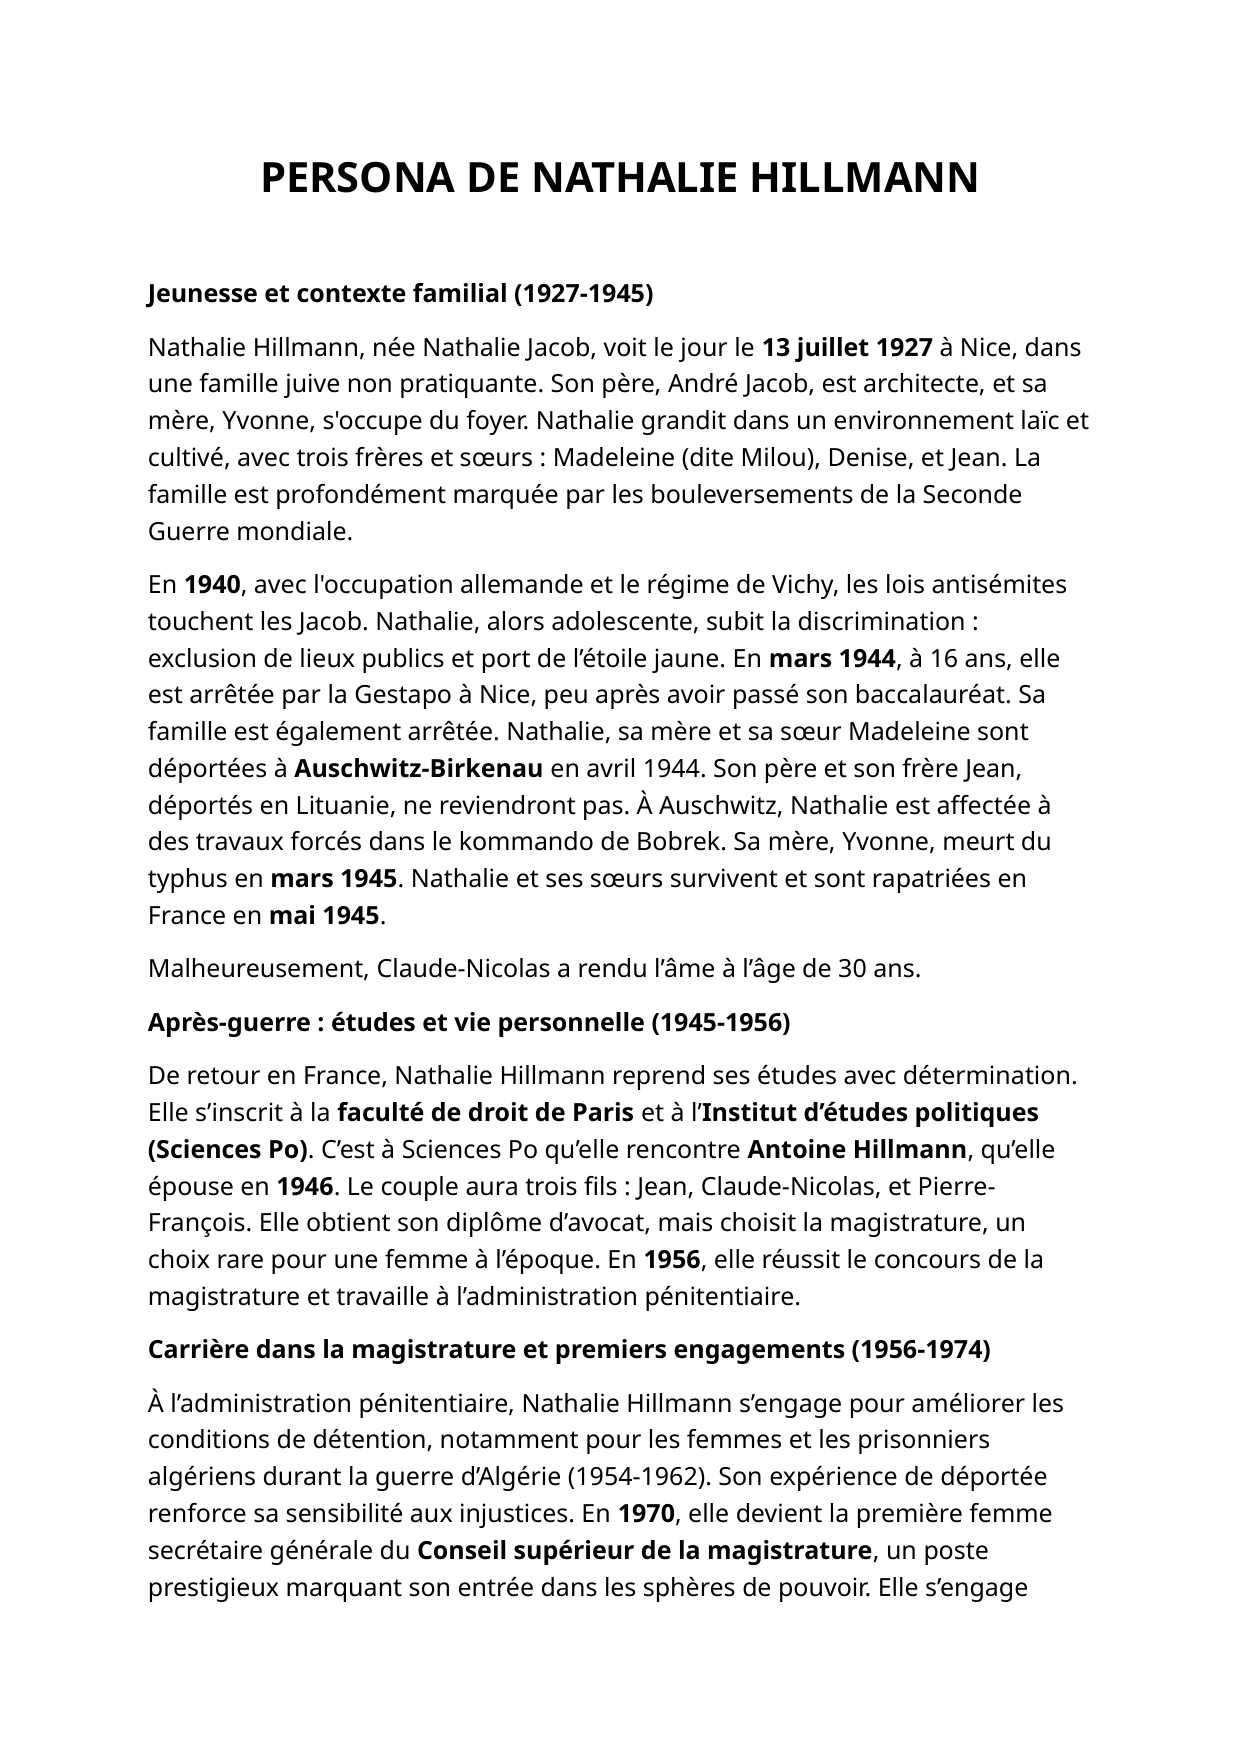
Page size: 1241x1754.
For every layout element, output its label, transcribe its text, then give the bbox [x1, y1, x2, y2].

text De retour en France, Nathalie Hillmann reprend ses études avec détermination. Elle s’inscrit à la faculté de droit de Paris et à l’Institut d’études politiques (Sciences Po). C’est à Sciences Po qu’elle rencontre Antoine Hillmann, qu’elle épouse en 1946. Le couple aura trois fils : Jean, Claude-Nicolas, et Pierre-François. Elle obtient son diplôme d’avocat, mais choisit la magistrature, un choix rare pour une femme à l’époque. En 1956, elle réussit le concours de la magistrature et travaille à l’administration pénitentiaire. [148, 1058, 1093, 1313]
text Nathalie Hillmann, née Nathalie Jacob, voit le jour le 13 juillet 1927 à Nice, dans une famille juive non pratiquante. Son père, André Jacob, est architecte, et sa mère, Yvonne, s'occupe du foyer. Nathalie grandit dans un environnement laïc et cultivé, avec trois frères et sœurs : Madeleine (dite Milou), Denise, et Jean. La famille est profondément marquée par les bouleversements de la Seconde Guerre mondiale. [148, 329, 1093, 547]
text Malheureusement, Claude-Nicolas a rendu l’âme à l’âge de 30 ans. [148, 951, 1093, 985]
text Après-guerre : études et vie personnelle (1945-1956) [148, 1004, 1093, 1038]
text PERSONA DE NATHALIE HILLMANN [148, 148, 1093, 204]
text En 1940, avec l'occupation allemande et le régime de Vichy, les lois antisémites touchent les Jacob. Nathalie, alors adolescente, subit la discrimination : exclusion de lieux publics et port de l’étoile jaune. En mars 1944, à 16 ans, elle est arrêtée par la Gestapo à Nice, peu après avoir passé son baccalauréat. Sa famille est également arrêtée. Nathalie, sa mère et sa sœur Madeleine sont déportées à Auschwitz-Birkenau en avril 1944. Son père et son frère Jean, déportés en Lituanie, ne reviendront pas. À Auschwitz, Nathalie est affectée à des travaux forcés dans le kommando de Bobrek. Sa mère, Yvonne, meurt du typhus en mars 1945. Nathalie et ses sœurs survivent et sont rapatriées en France en mai 1945. [148, 567, 1093, 932]
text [148, 1385, 1093, 1603]
text Jeunesse et contexte familial (1927-1945) [148, 276, 1093, 310]
text Carrière dans la magistrature et premiers engagements (1956-1974) [148, 1332, 1093, 1366]
